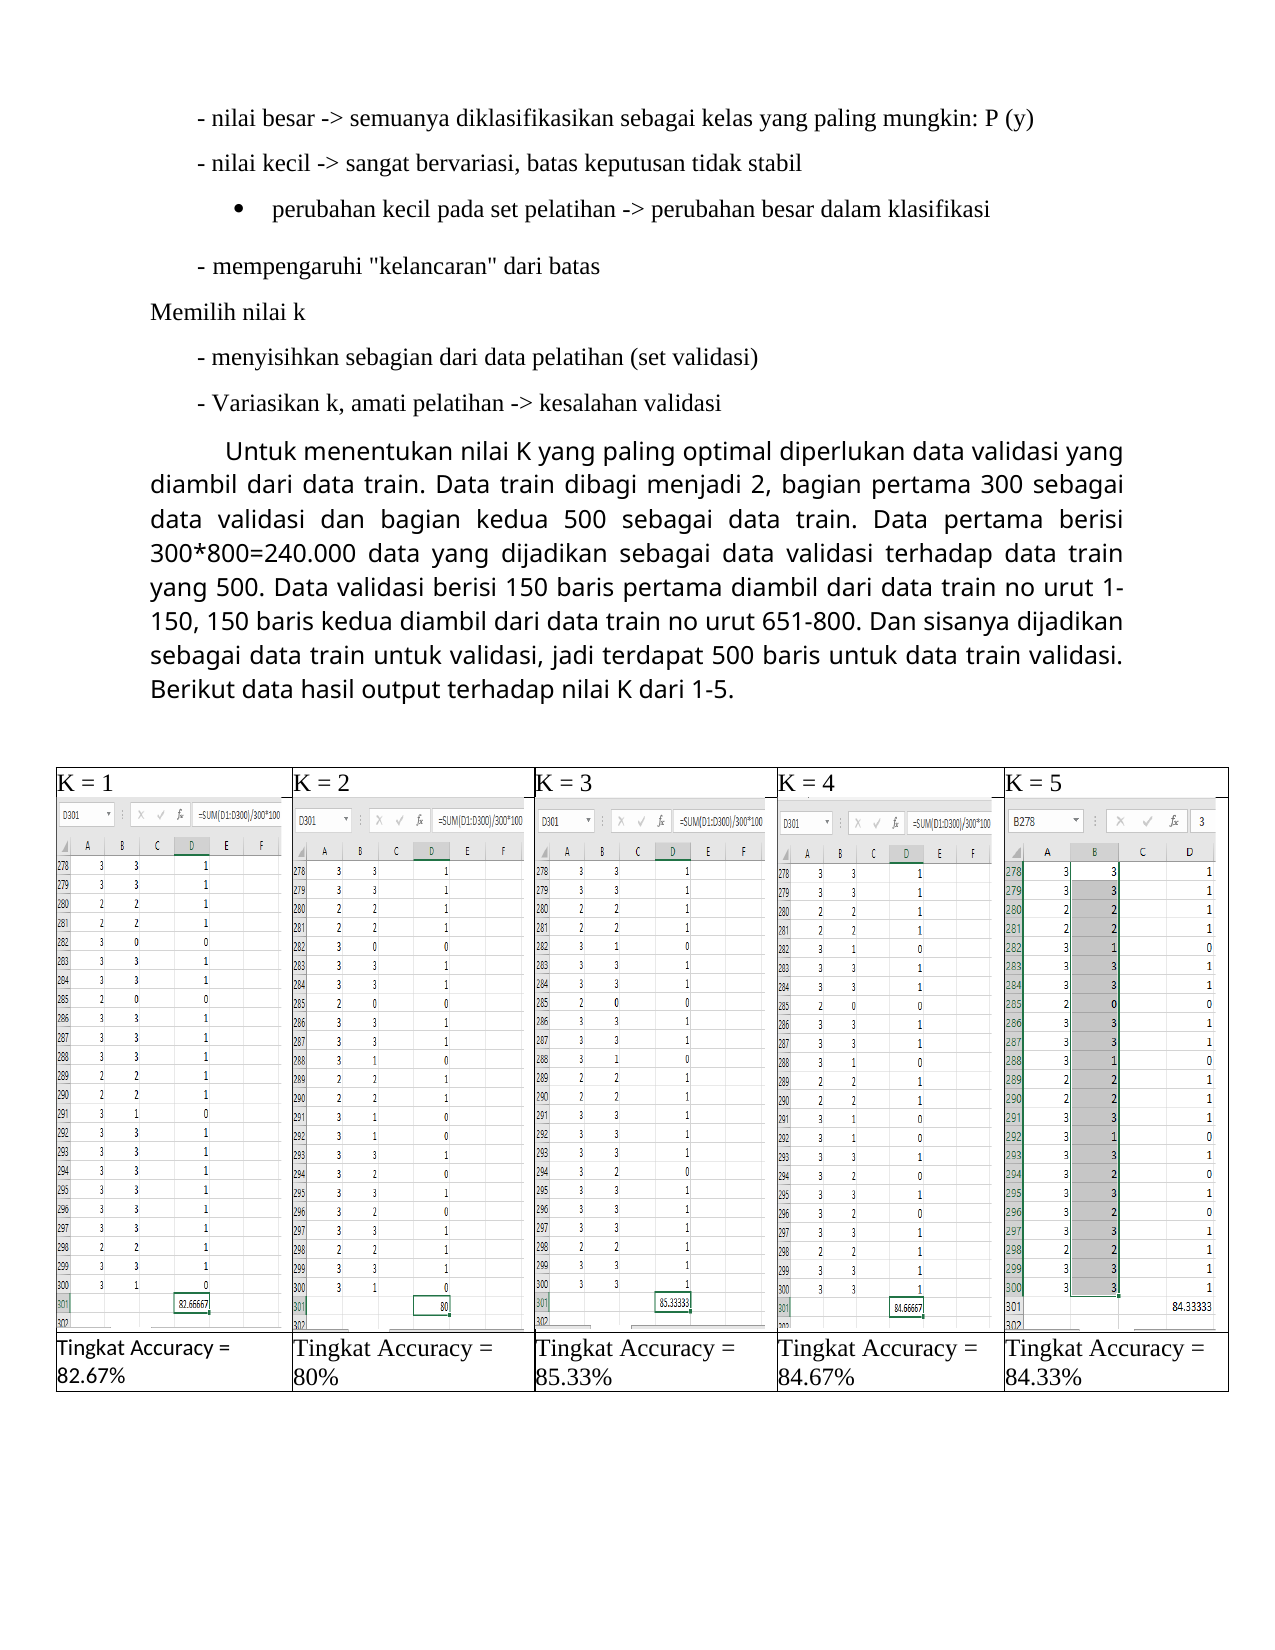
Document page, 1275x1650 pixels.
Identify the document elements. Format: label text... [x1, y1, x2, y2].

text - menyisihkan sebagian dari data pelatihan (set validasi) [197, 342, 1125, 371]
table_header K = 4 [778, 768, 1004, 797]
table_cell [524, 798, 534, 1332]
picture [292, 797, 524, 1332]
table_cell Tingkat Accuracy = 84.33% [1005, 1333, 1228, 1391]
picture [535, 797, 765, 1329]
table_header K = 5 [1005, 768, 1228, 797]
table_header K = 3 [536, 768, 777, 797]
text Untuk menentukan nilai K yang paling optimal diperlukan data validasi yang diambil dari data train. Data train dibagi menjadi 2, bagian pertama 300 sebagai data validasi dan bagian kedua 500 sebagai data train. Data pertama berisi 300*800=240.000 data yang dijadikan sebagai data validasi terhadap data train yang 500. Data validasi berisi 150 baris pertama diambil dari data train no urut 1-150, 150 baris kedua diambil dari data train no urut 651-800. Dan sisanya dijadikan sebagai data train untuk validasi, jadi terdapat 500 baris untuk data train validasi. Berikut data hasil output terhadap nilai K dari 1-5. [150, 433, 1125, 706]
table_cell Tingkat Accuracy = 85.33% [536, 1333, 777, 1391]
table_header K = 1 [57, 768, 292, 797]
picture [1004, 797, 1216, 1331]
picture [56, 797, 282, 1328]
list perubahan kecil pada set pelatihan -> perubahan besar dalam klasifikasi [234, 194, 1125, 223]
table_header K = 2 [293, 768, 534, 797]
table_cell Tingkat Accuracy = 82.67% [57, 1333, 292, 1391]
text - nilai kecil -> sangat bervariasi, batas keputusan tidak stabil [150, 148, 1125, 177]
table_cell [1005, 798, 1228, 1332]
picture [777, 797, 992, 1328]
table_cell [778, 798, 1004, 1332]
text Memilih nilai k [150, 297, 1125, 326]
text - nilai besar -> semuanya diklasifikasikan sebagai kelas yang paling mungkin: P (y) [150, 103, 1125, 132]
table_cell [536, 798, 777, 1332]
table_cell Tingkat Accuracy = 80% [293, 1333, 534, 1391]
table_cell [57, 798, 292, 1332]
text - Variasikan k, amati pelatihan -> kesalahan validasi [197, 388, 1125, 416]
list mempengaruhi "kelancaran" dari batas [197, 251, 1125, 280]
table_cell Tingkat Accuracy = 84.67% [778, 1333, 1004, 1391]
